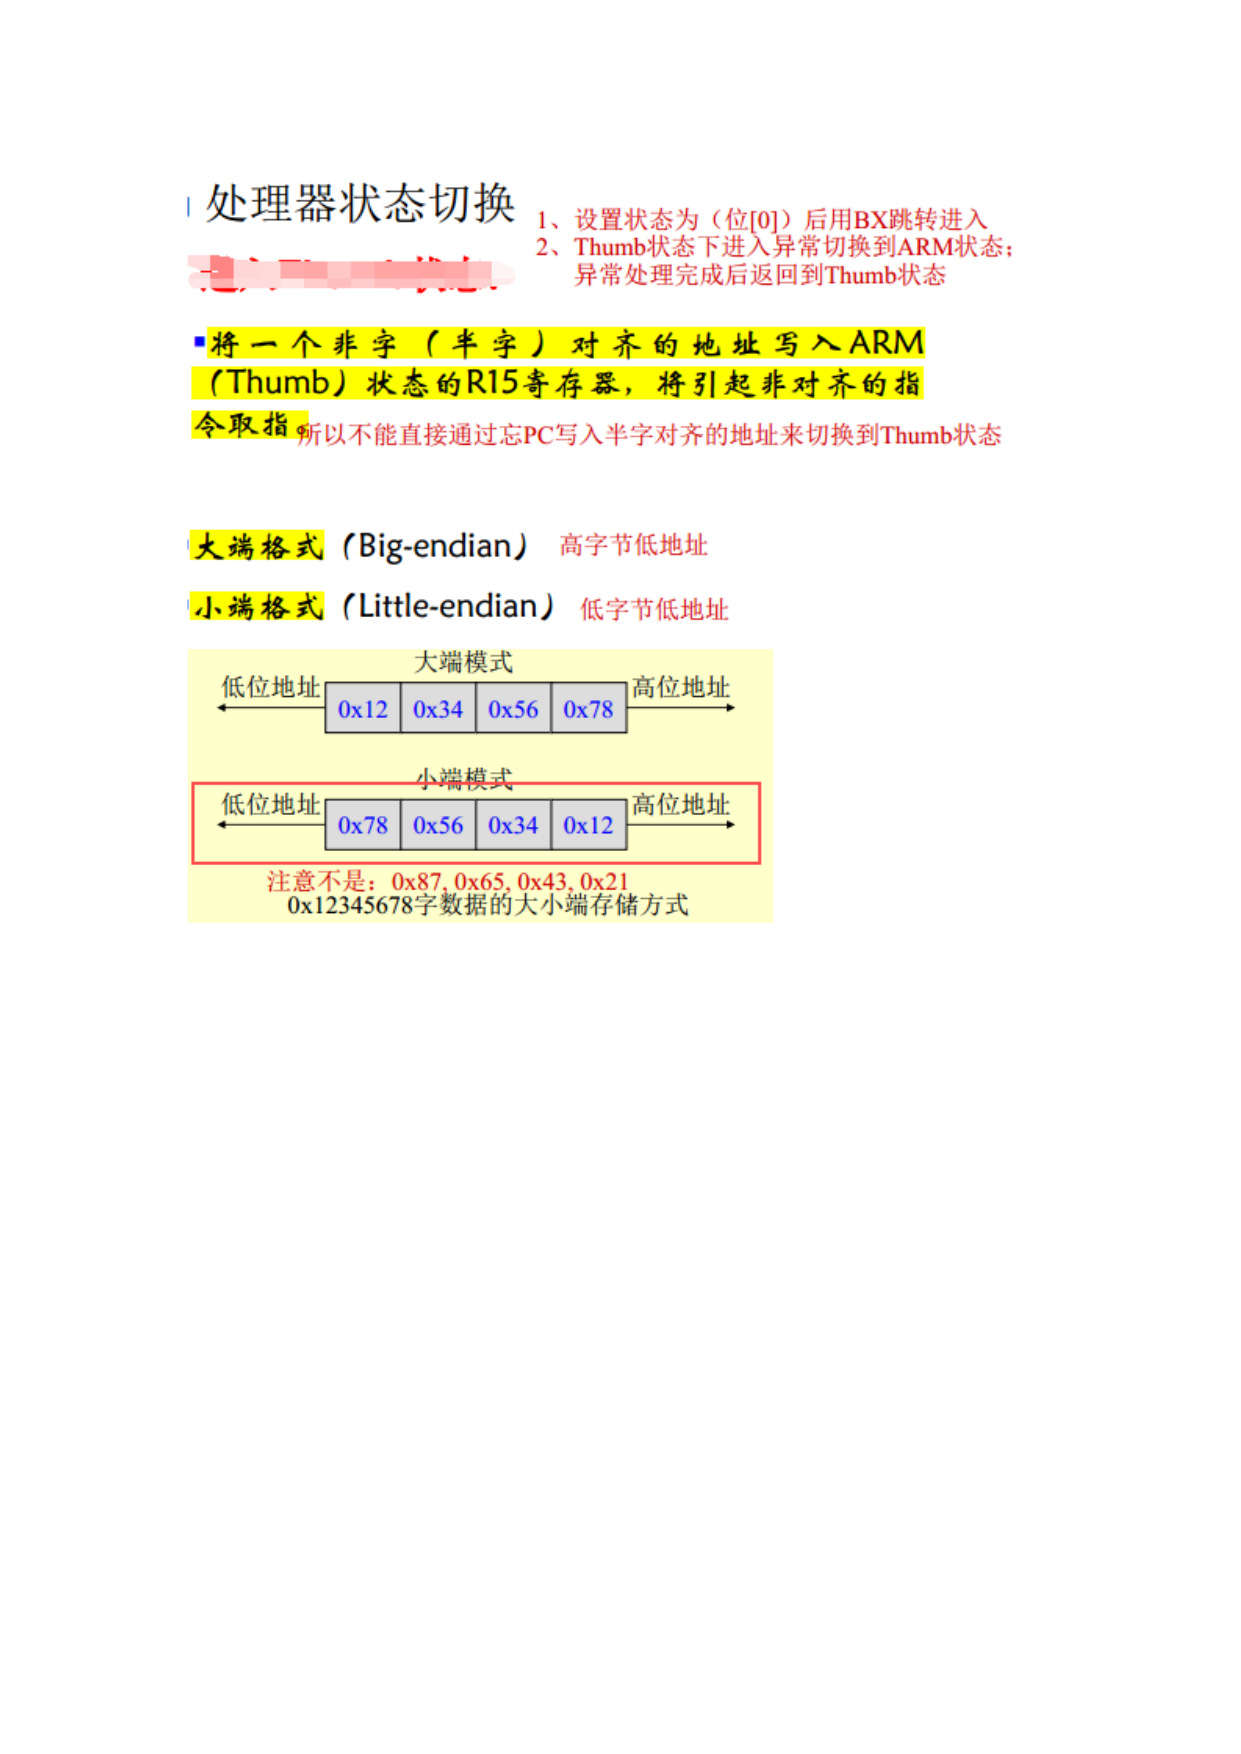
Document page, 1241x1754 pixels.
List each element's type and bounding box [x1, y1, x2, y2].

picture [187, 649, 774, 923]
picture [187, 324, 1007, 458]
picture [187, 162, 1027, 301]
picture [187, 519, 741, 636]
